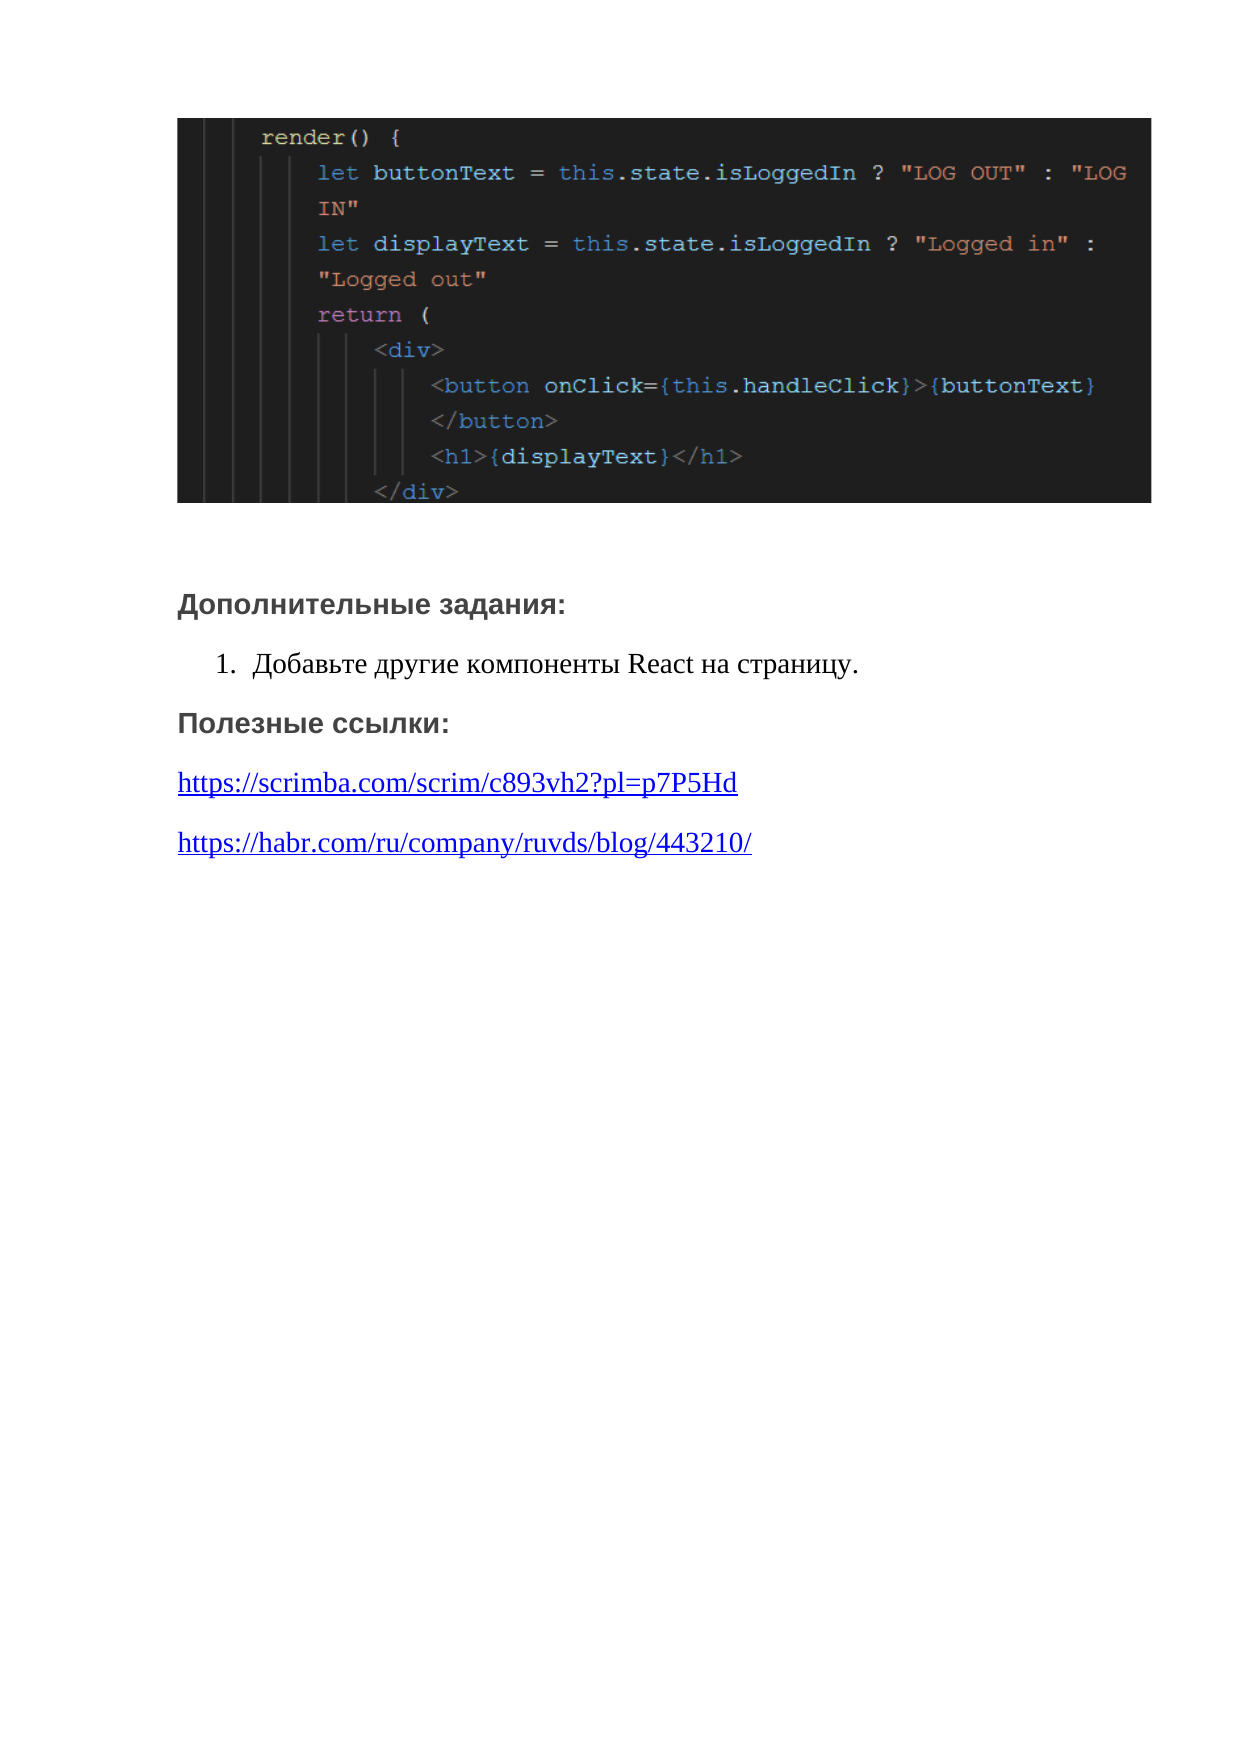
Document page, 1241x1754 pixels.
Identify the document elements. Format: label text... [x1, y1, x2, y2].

text Полезные ссылки: [177, 706, 1152, 739]
text https://habr.com/ru/company/ruvds/blog/443210/ [177, 825, 1152, 858]
text https://scrimba.com/scrim/c893vh2?pl=p7P5Hd [177, 765, 1152, 799]
text Дополнительные задания: [177, 587, 1152, 621]
list Добавьте другие компоненты React на страницу. [215, 647, 1152, 680]
picture [177, 118, 1152, 503]
